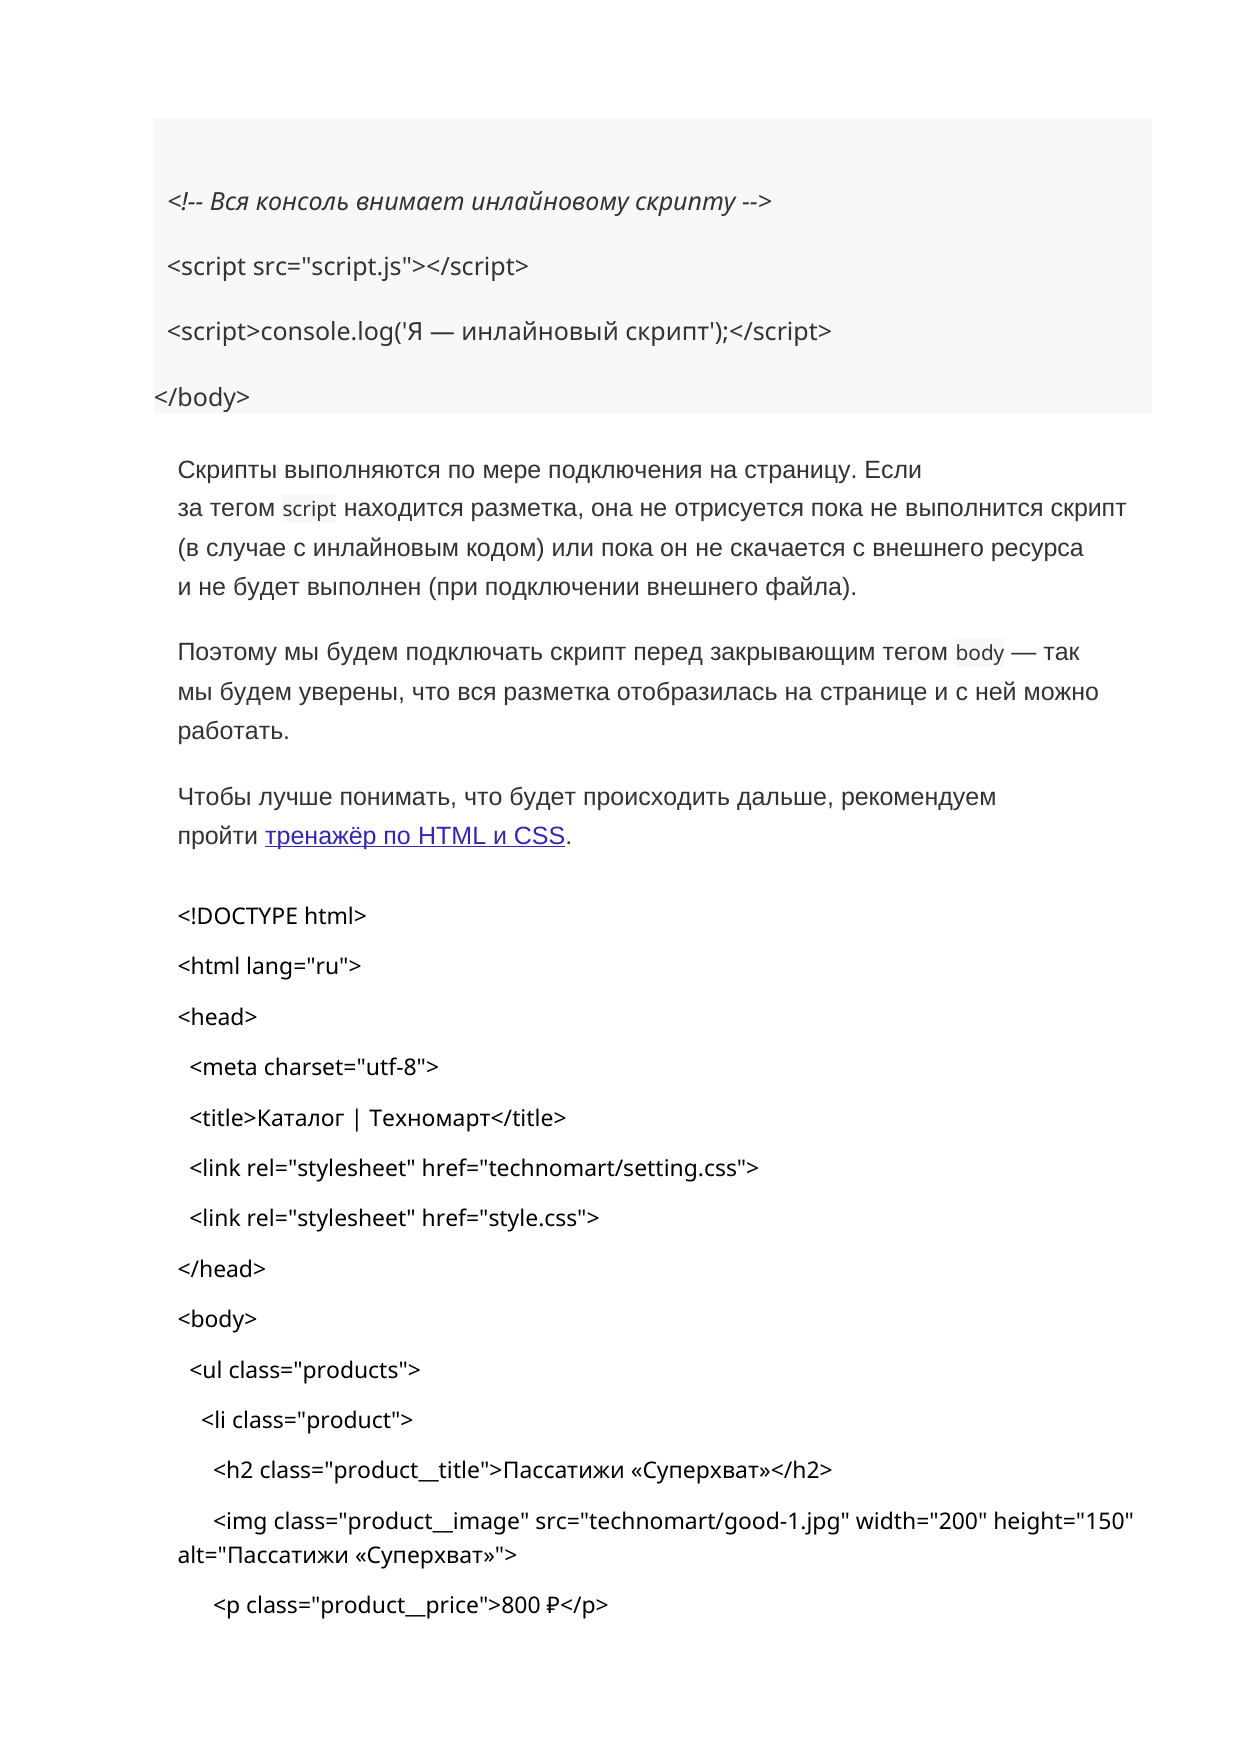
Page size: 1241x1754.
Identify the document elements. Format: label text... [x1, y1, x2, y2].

text <head> [177, 1001, 1152, 1032]
text <html lang="ru"> [177, 950, 1152, 981]
text <li class="product"> [177, 1404, 1152, 1435]
text <ul class="products"> [177, 1353, 1152, 1385]
text <body> [177, 1303, 1152, 1334]
text <title>Каталог | Техномарт</title> [177, 1101, 1152, 1133]
text <link rel="stylesheet" href="style.css"> [177, 1202, 1152, 1233]
text </head> [177, 1253, 1152, 1284]
text <p class="product__price">800 ₽</p> [177, 1589, 1152, 1620]
text <script src="script.js"></script> [154, 249, 1152, 283]
text <h2 class="product__title">Пассатижи «Суперхват»</h2> [177, 1454, 1152, 1486]
text <meta charset="utf-8"> [177, 1051, 1152, 1082]
text Скрипты выполняются по мере подключения на страницу. Если за тегом script находится разметка, она не отрисуется пока не выполнится скрипт (в случае с инлайновым кодом) или пока он не скачается с внешнего ресурса и не будет выполнен (при подключении внешнего файла). [177, 445, 1152, 601]
text </body> [154, 379, 1152, 413]
text Чтобы лучше понимать, что будет происходить дальше, рекомендуем пройти тренажёр по HTML и CSS. [177, 771, 1152, 849]
text <img class="product__image" src="technomart/good-1.jpg" width="200" height="150" alt="Пассатижи «Суперхват»"> [177, 1505, 1152, 1570]
text <link rel="stylesheet" href="technomart/setting.css"> [177, 1152, 1152, 1183]
text <!DOCTYPE html> [177, 900, 1152, 931]
text Поэтому мы будем подключать скрипт перед закрывающим тегом body — так мы будем уверены, что вся разметка отобразилась на странице и с ней можно работать. [177, 627, 1152, 745]
text <script>console.log('Я — инлайновый скрипт');</script> [154, 314, 1152, 348]
text <!-- Вся консоль внимает инлайновому скрипту --> [154, 183, 1152, 217]
